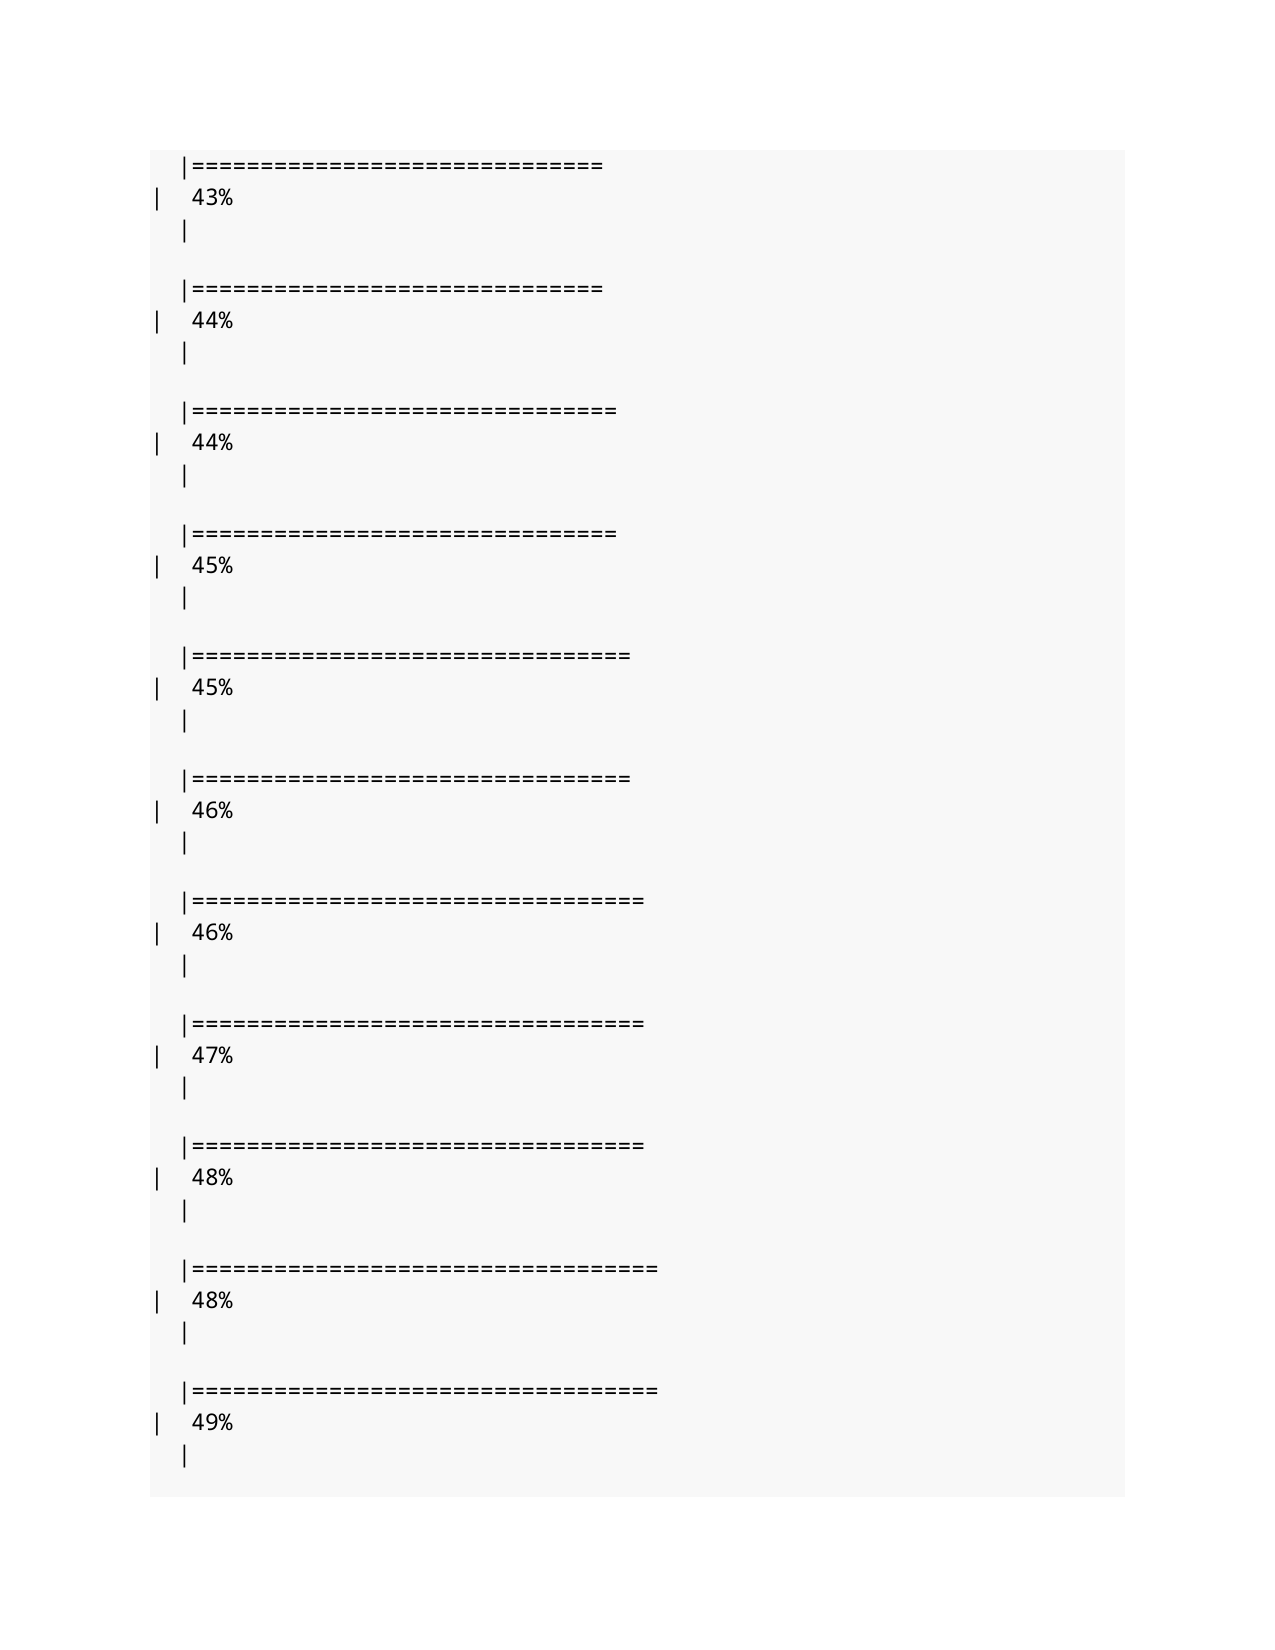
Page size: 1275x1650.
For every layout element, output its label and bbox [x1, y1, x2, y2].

text [150, 150, 1125, 1497]
